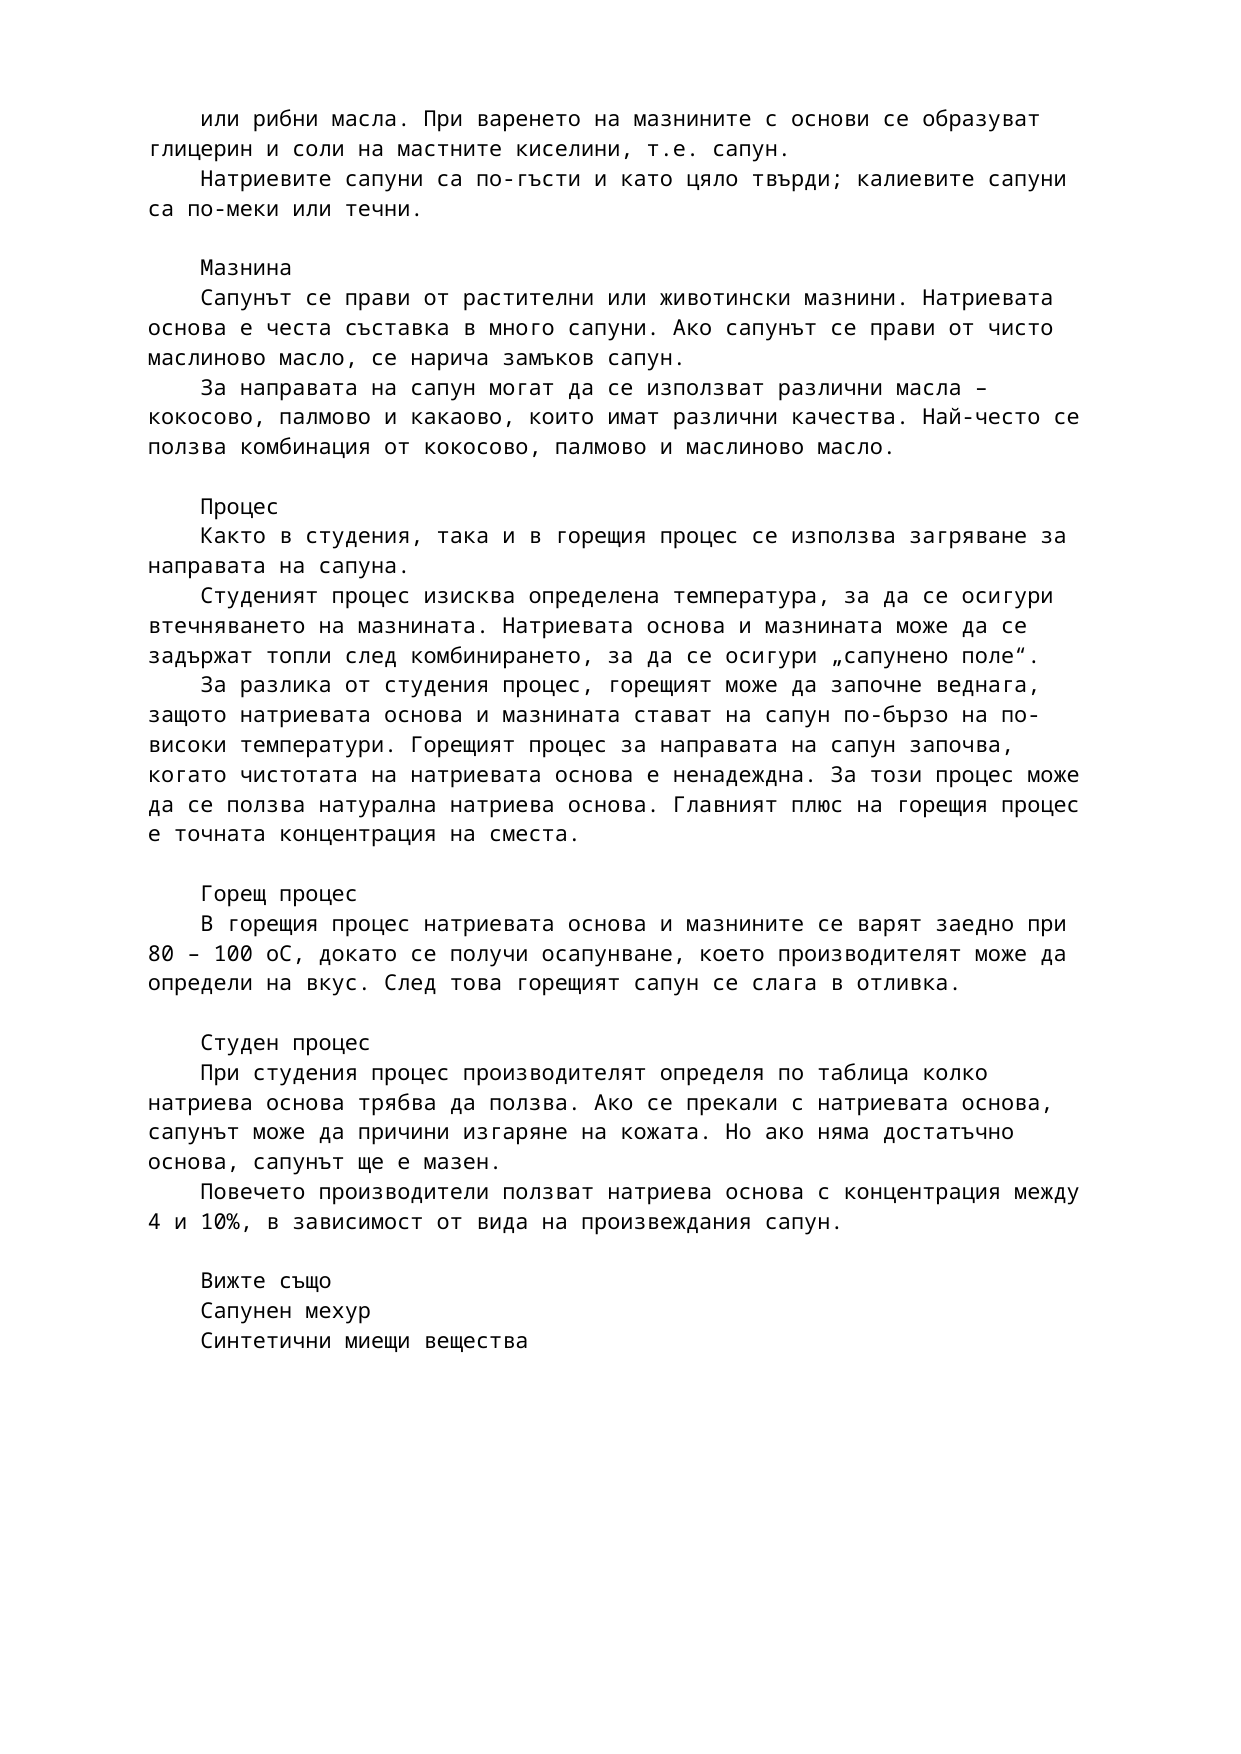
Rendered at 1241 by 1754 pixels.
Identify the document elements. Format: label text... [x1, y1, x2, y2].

text или рибни масла. При варенето на мазнините с основи се образуват глицерин и соли на мастните киселини, т.е. сапун. [148, 103, 1093, 163]
text Повечето производители ползват натриева основа с концентрация между 4 и 10%, в зависимост от вида на произвеждания сапун. [148, 1176, 1093, 1236]
text Както в студения, така и в горещия процес се използва загряване за направата на сапуна. [148, 521, 1093, 580]
text Синтетични миещи вещества [148, 1325, 1093, 1355]
text За разлика от студения процес, горещият може да започне веднага, защото натриевата основа и мазнината стават на сапун по-бързо на по-високи температури. Горещият процес за направата на сапун започва, когато чистотата на натриевата основа е ненадеждна. За този процес може да се ползва натурална натриева основа. Главният плюс на горещия процес е точната концентрация на сместа. [148, 669, 1093, 848]
text Студеният процес изисква определена температура, за да се осигури втечняването на мазнината. Натриевата основа и мазнината може да се задържат топли след комбинирането, за да се осигури „сапунено поле“. [148, 580, 1093, 669]
text За направата на сапун могат да се използват различни масла – кокосово, палмово и какаово, които имат различни качества. Най-често се ползва комбинация от кокосово, палмово и маслиново масло. [148, 372, 1093, 461]
text Сапунът се прави от растителни или животински мазнини. Натриевата основа е честа съставка в много сапуни. Ако сапунът се прави от чисто маслиново масло, се нарича замъков сапун. [148, 282, 1093, 372]
text Натриевите сапуни са по-гъсти и като цяло твърди; калиевите сапуни са по-меки или течни. [148, 163, 1093, 223]
text Мазнина [148, 252, 1093, 282]
text Процес [148, 491, 1093, 521]
text При студения процес производителят определя по таблица колко натриева основа трябва да ползва. Ако се прекали с натриевата основа, сапунът може да причини изгаряне на кожата. Но ако няма достатъчно основа, сапунът ще е мазен. [148, 1057, 1093, 1176]
text Вижте също [148, 1265, 1093, 1295]
text Студен процес [148, 1027, 1093, 1057]
text Сапунен мехур [148, 1295, 1093, 1325]
text В горещия процес натриевата основа и мазнините се варят заедно при 80 – 100 oC, докато се получи осапунване, което производителят може да определи на вкус. След това горещият сапун се слага в отливка. [148, 908, 1093, 997]
text Горещ процес [148, 878, 1093, 908]
